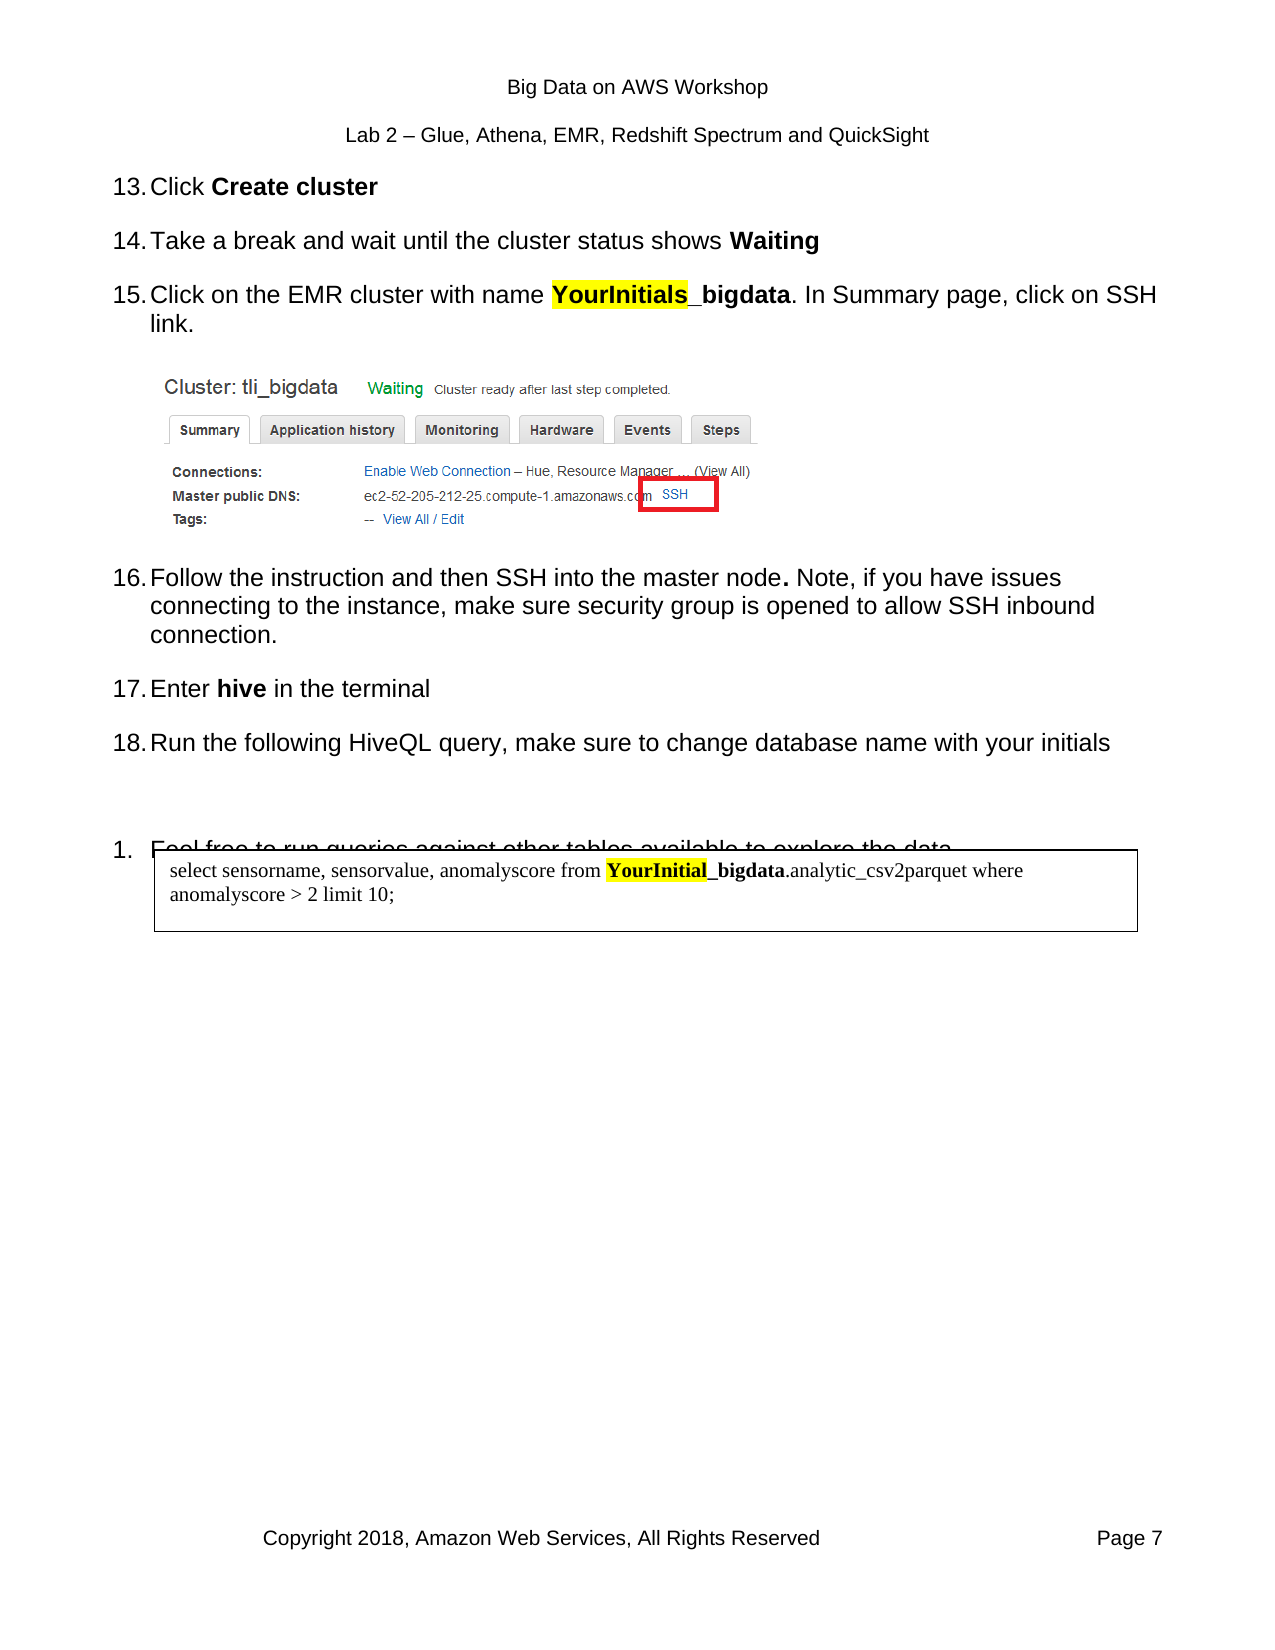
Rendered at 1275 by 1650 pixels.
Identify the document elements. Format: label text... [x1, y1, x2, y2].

list Run the following HiveQL query, make sure to change database name with your initials [112, 728, 1162, 756]
list Click Create cluster [112, 172, 1162, 201]
list Click on the EMR cluster with name YourInitials_bigdata. In Summary page, click on SSH link. [112, 280, 1162, 337]
list Enter hive in the terminal [112, 674, 1162, 703]
list Follow the instruction and then SSH into the master node. Note, if you have issues connecting to the instance, make sure security group is opened to allow SSH inbound connection. [112, 563, 1162, 649]
picture [150, 362, 758, 538]
list Feel free to run queries against other tables available to explore the data. [112, 835, 1162, 864]
list Take a break and wait until the cluster status shows Waiting [112, 226, 1162, 255]
